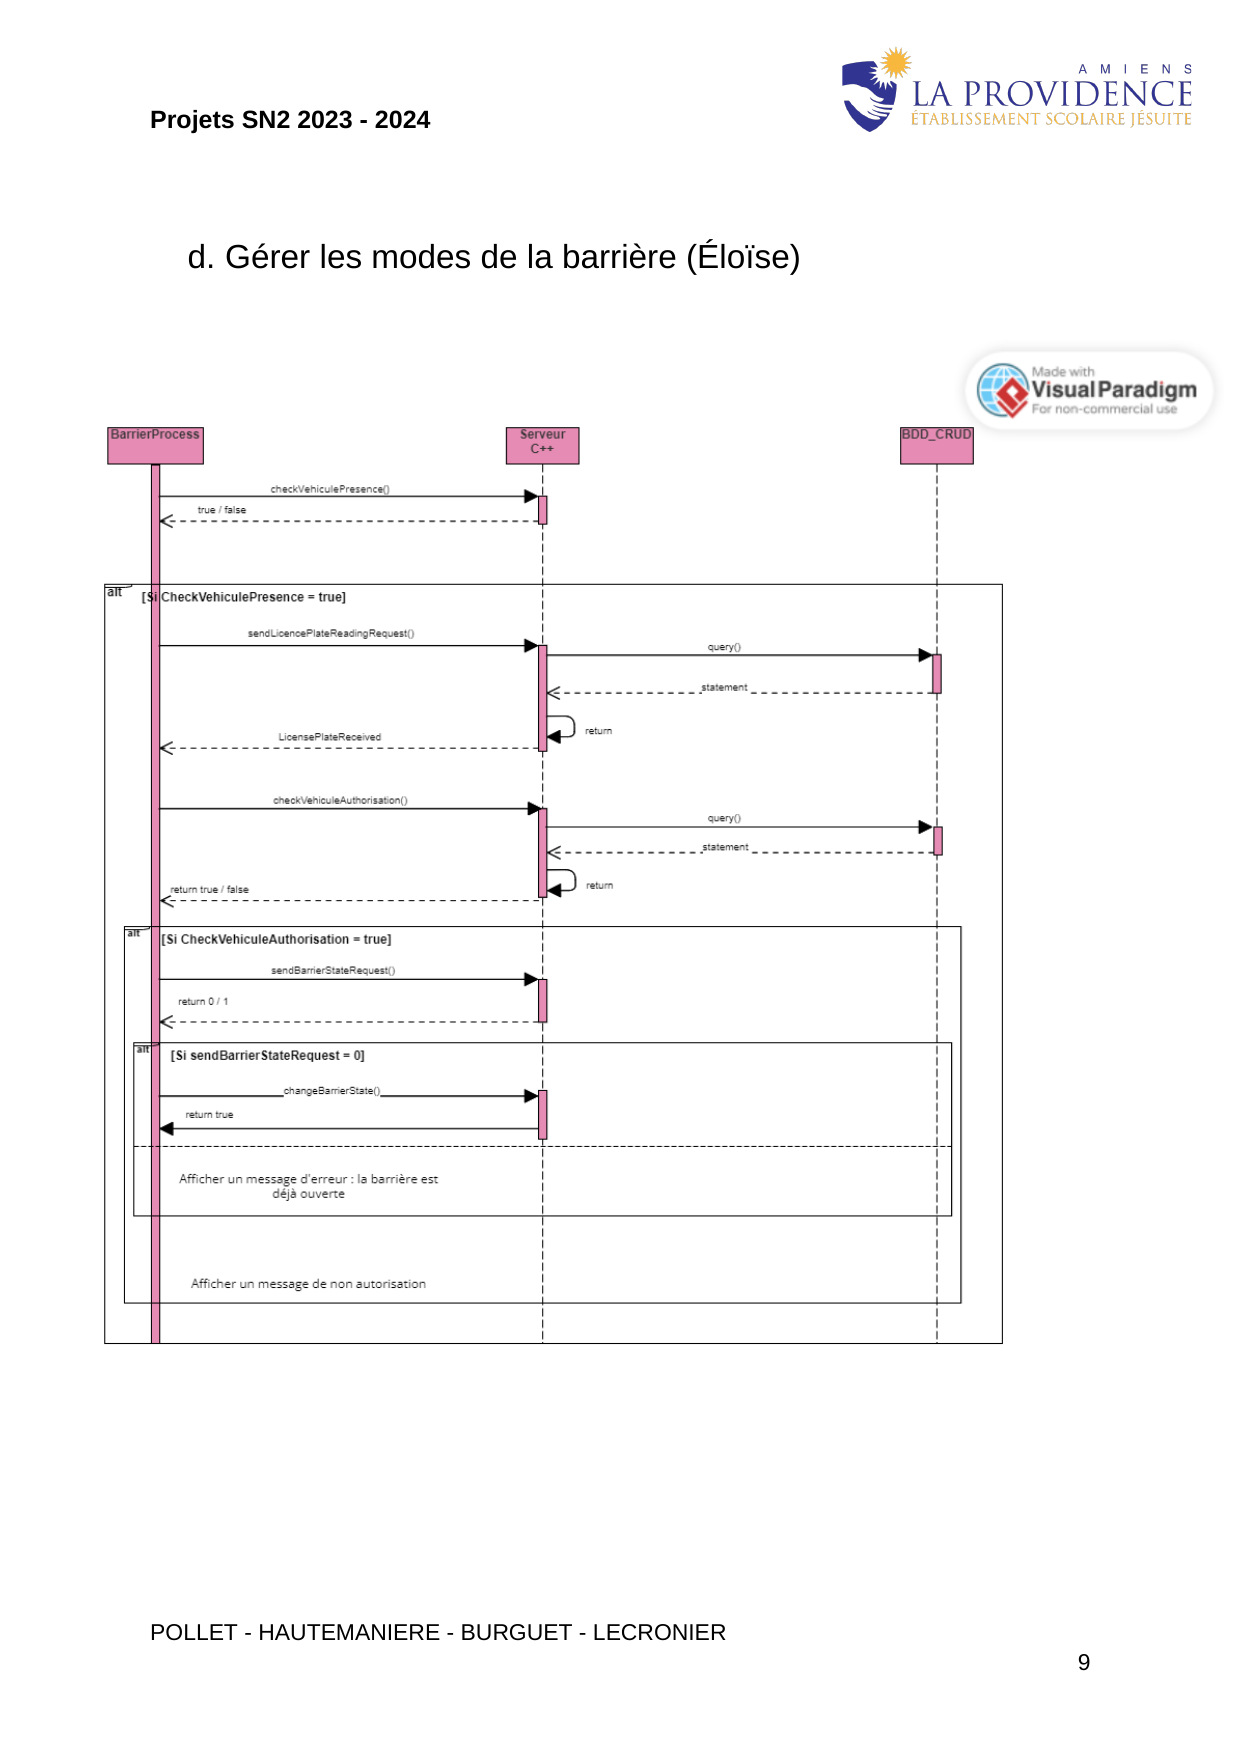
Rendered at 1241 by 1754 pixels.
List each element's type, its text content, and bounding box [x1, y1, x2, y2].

picture [842, 46, 1192, 132]
picture [16, 338, 1224, 1566]
subtitle Gérer les modes de la barrière (Éloïse) [187, 237, 1090, 276]
